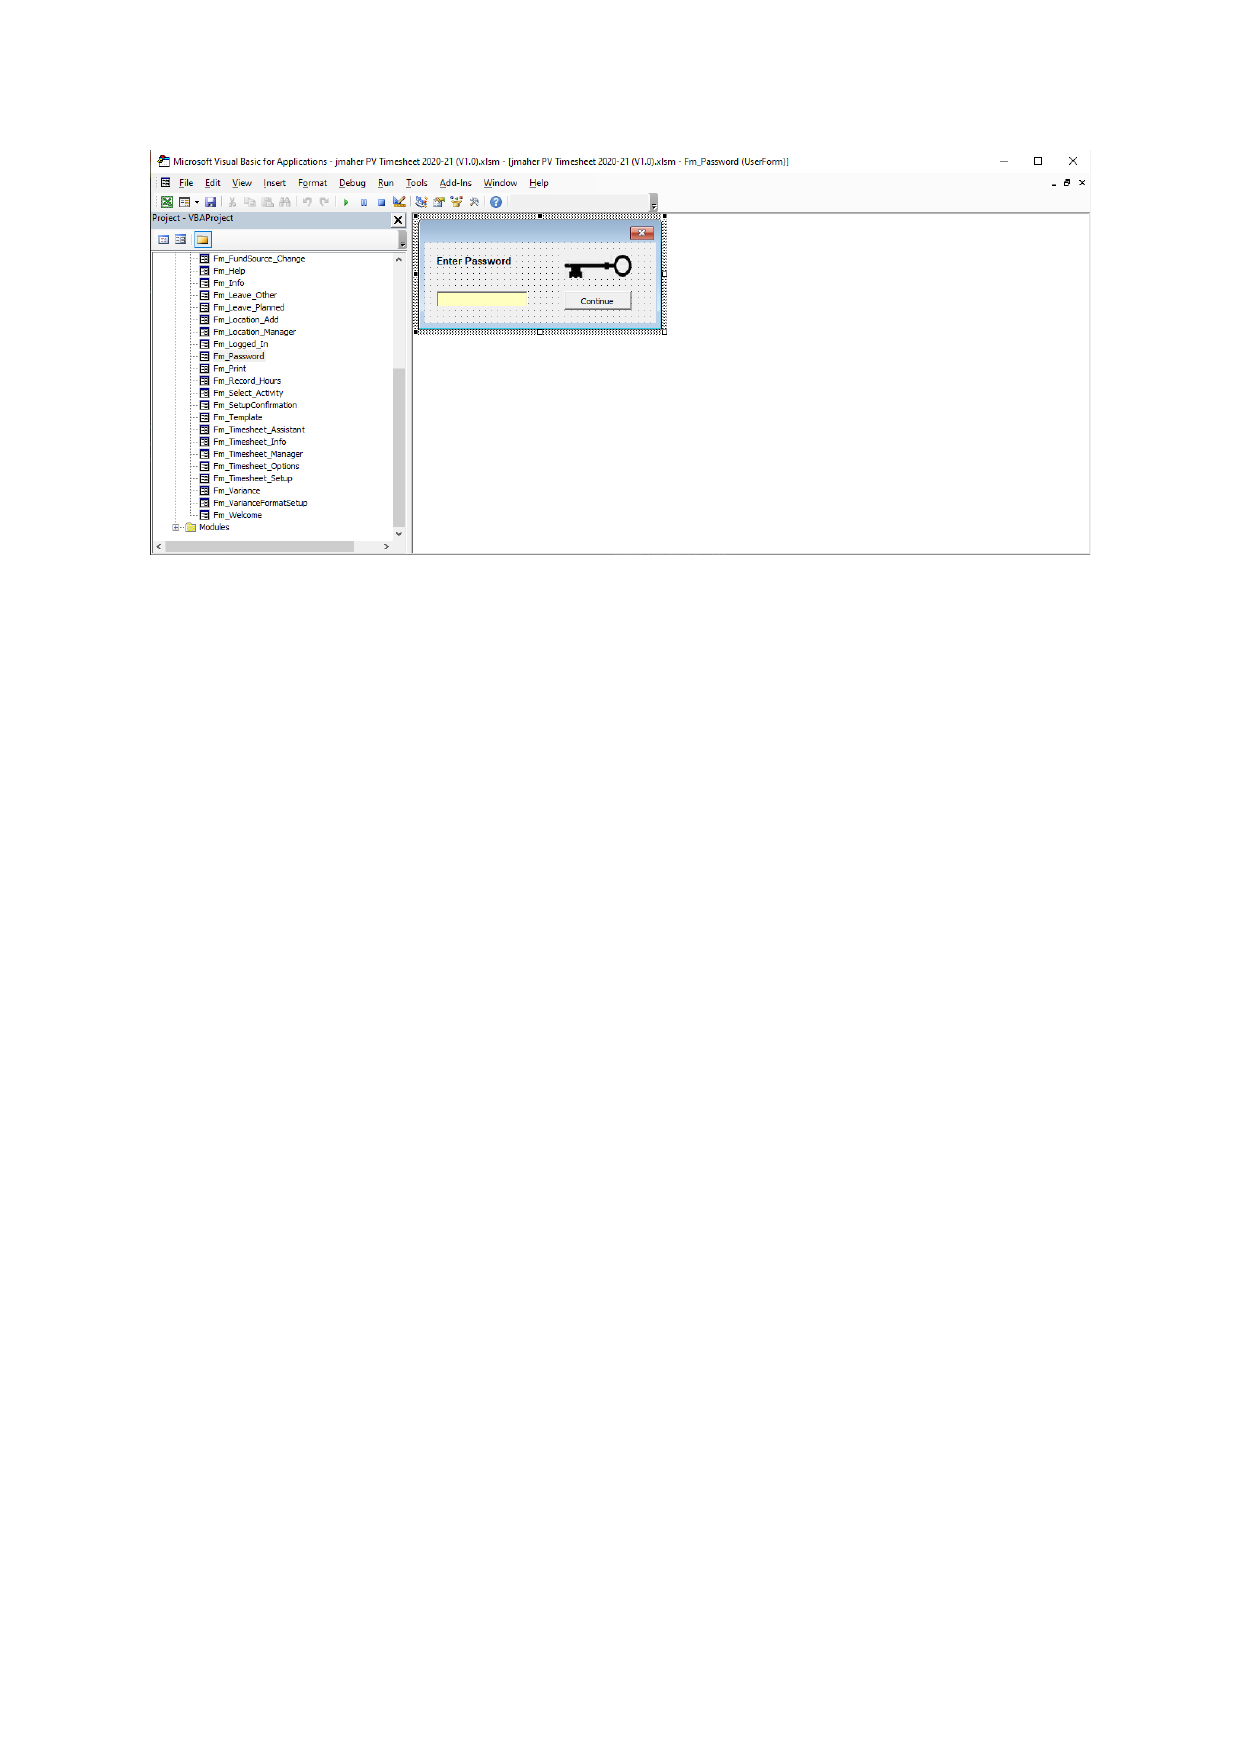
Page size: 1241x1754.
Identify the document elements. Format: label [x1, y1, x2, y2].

picture [150, 150, 1091, 555]
